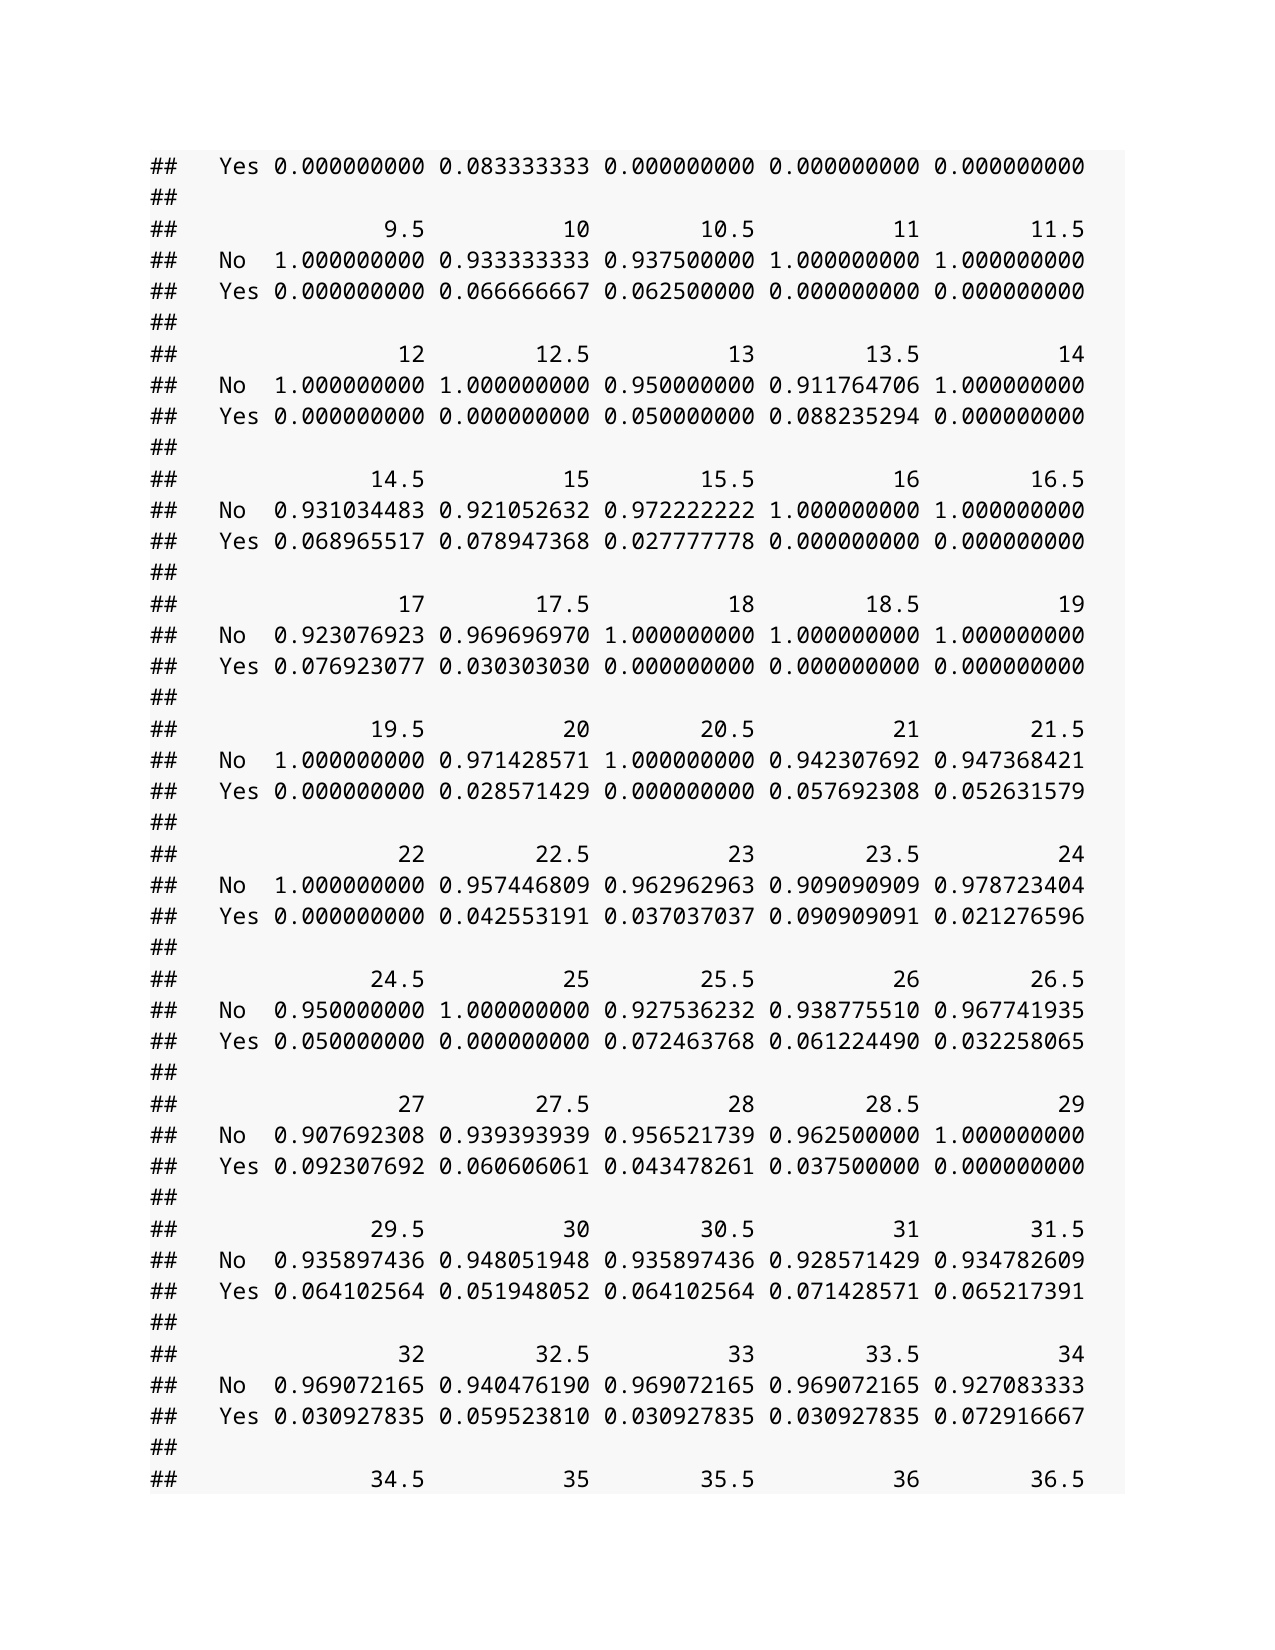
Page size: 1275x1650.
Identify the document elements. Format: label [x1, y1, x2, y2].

text [150, 150, 1125, 1494]
